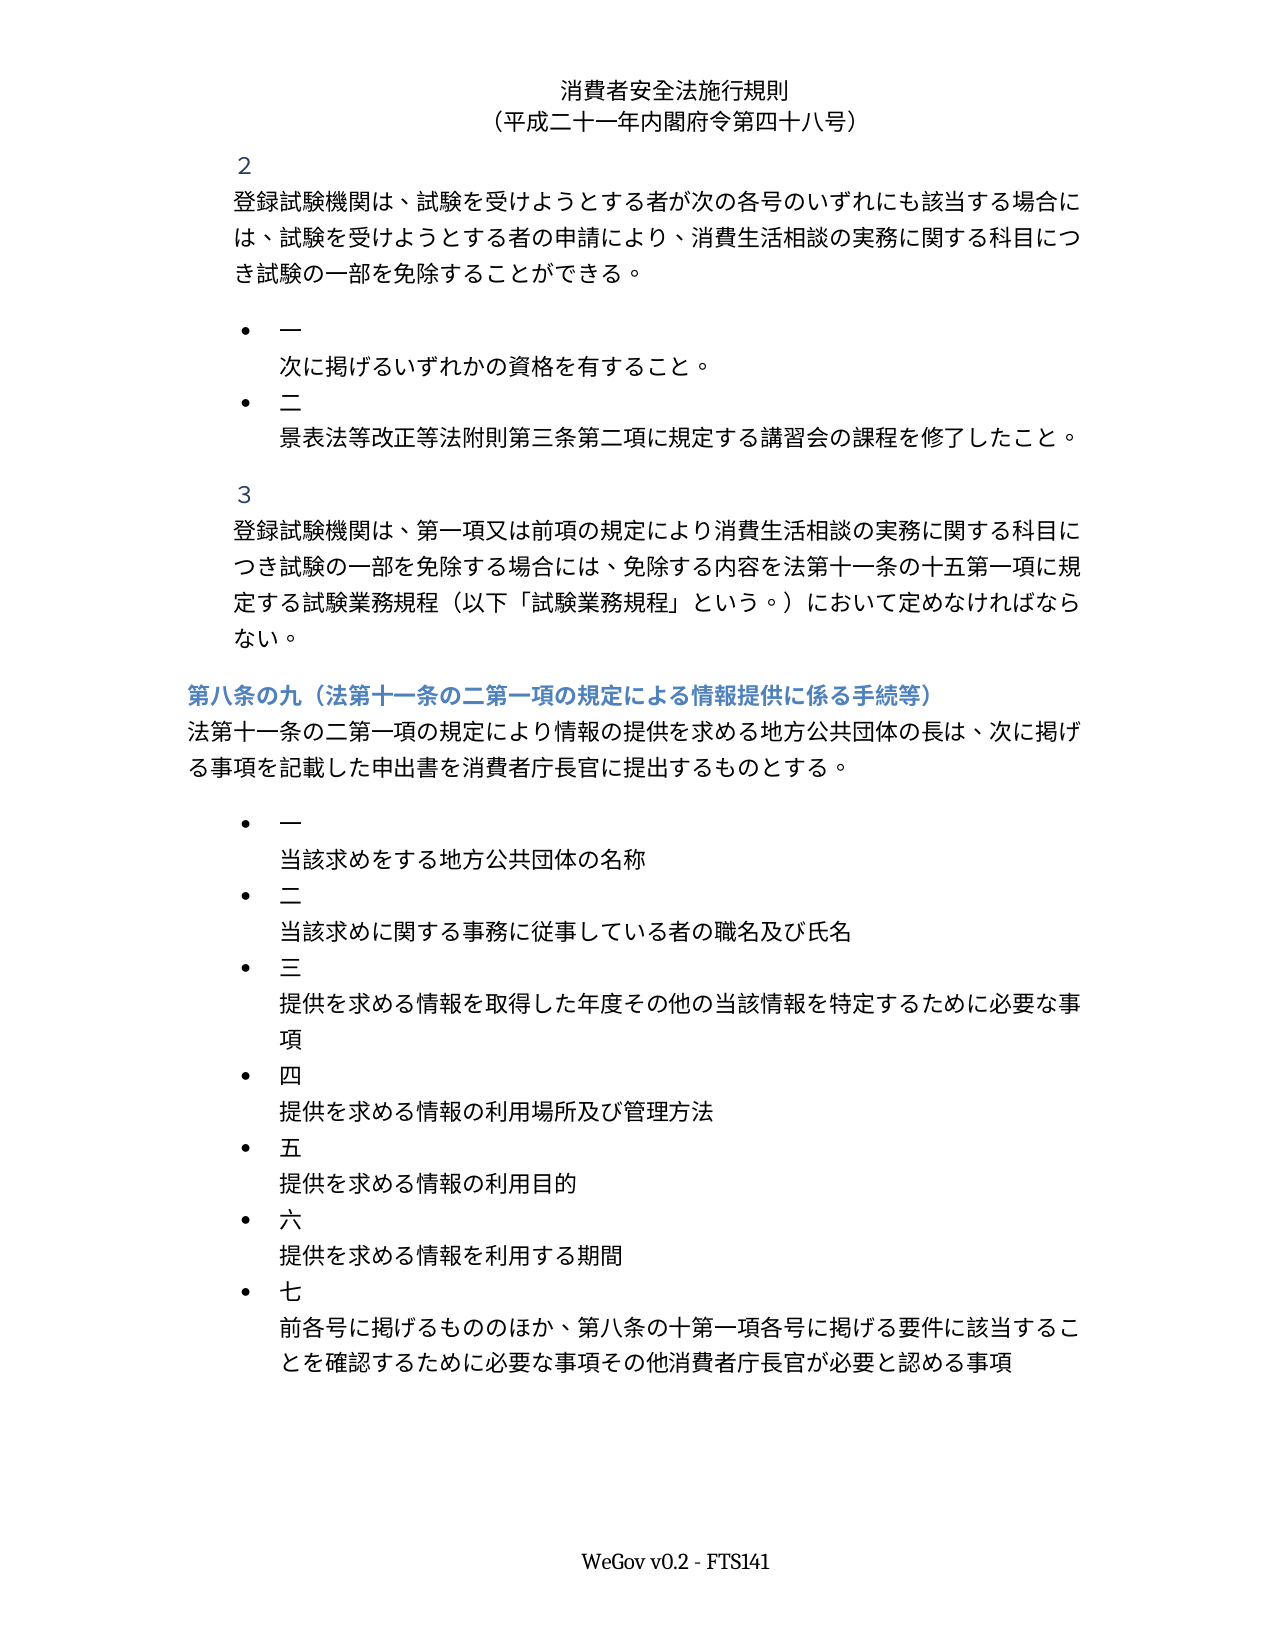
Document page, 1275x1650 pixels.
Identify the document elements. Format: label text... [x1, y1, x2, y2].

text 登録試験機関は、第一項又は前項の規定により消費生活相談の実務に関する科目につき試験の一部を免除する場合には、免除する内容を法第十一条の十五第一項に規定する試験業務規程（以下「試験業務規程」という。）において定めなければならない。 [233, 515, 1087, 654]
text 登録試験機関は、試験を受けようとする者が次の各号のいずれにも該当する場合には、試験を受けようとする者の申請により、消費生活相談の実務に関する科目につき試験の一部を免除することができる。 [233, 186, 1087, 289]
list 七 前各号に掲げるもののほか、第八条の十第一項各号に掲げる要件に該当することを確認するために必要な事項その他消費者庁長官が必要と認める事項 [242, 1276, 1087, 1379]
subtitle 第八条の九（法第十一条の二第一項の規定による情報提供に係る手続等） [187, 680, 1087, 711]
subtitle ２ [233, 150, 1087, 181]
list 三 提供を求める情報を取得した年度その他の当該情報を特定するために必要な事項 [242, 952, 1087, 1055]
list 五 提供を求める情報の利用目的 [242, 1132, 1087, 1199]
list 二 当該求めに関する事務に従事している者の職名及び氏名 [242, 880, 1087, 947]
subtitle ３ [233, 479, 1087, 510]
list 二 景表法等改正等法附則第三条第二項に規定する講習会の課程を修了したこと。 [242, 386, 1087, 454]
text 法第十一条の二第一項の規定により情報の提供を求める地方公共団体の長は、次に掲げる事項を記載した申出書を消費者庁長官に提出するものとする。 [187, 716, 1087, 783]
list 六 提供を求める情報を利用する期間 [242, 1204, 1087, 1271]
list 四 提供を求める情報の利用場所及び管理方法 [242, 1060, 1087, 1127]
list 一 当該求めをする地方公共団体の名称 [242, 808, 1087, 876]
list 一 次に掲げるいずれかの資格を有すること。 [242, 314, 1087, 382]
